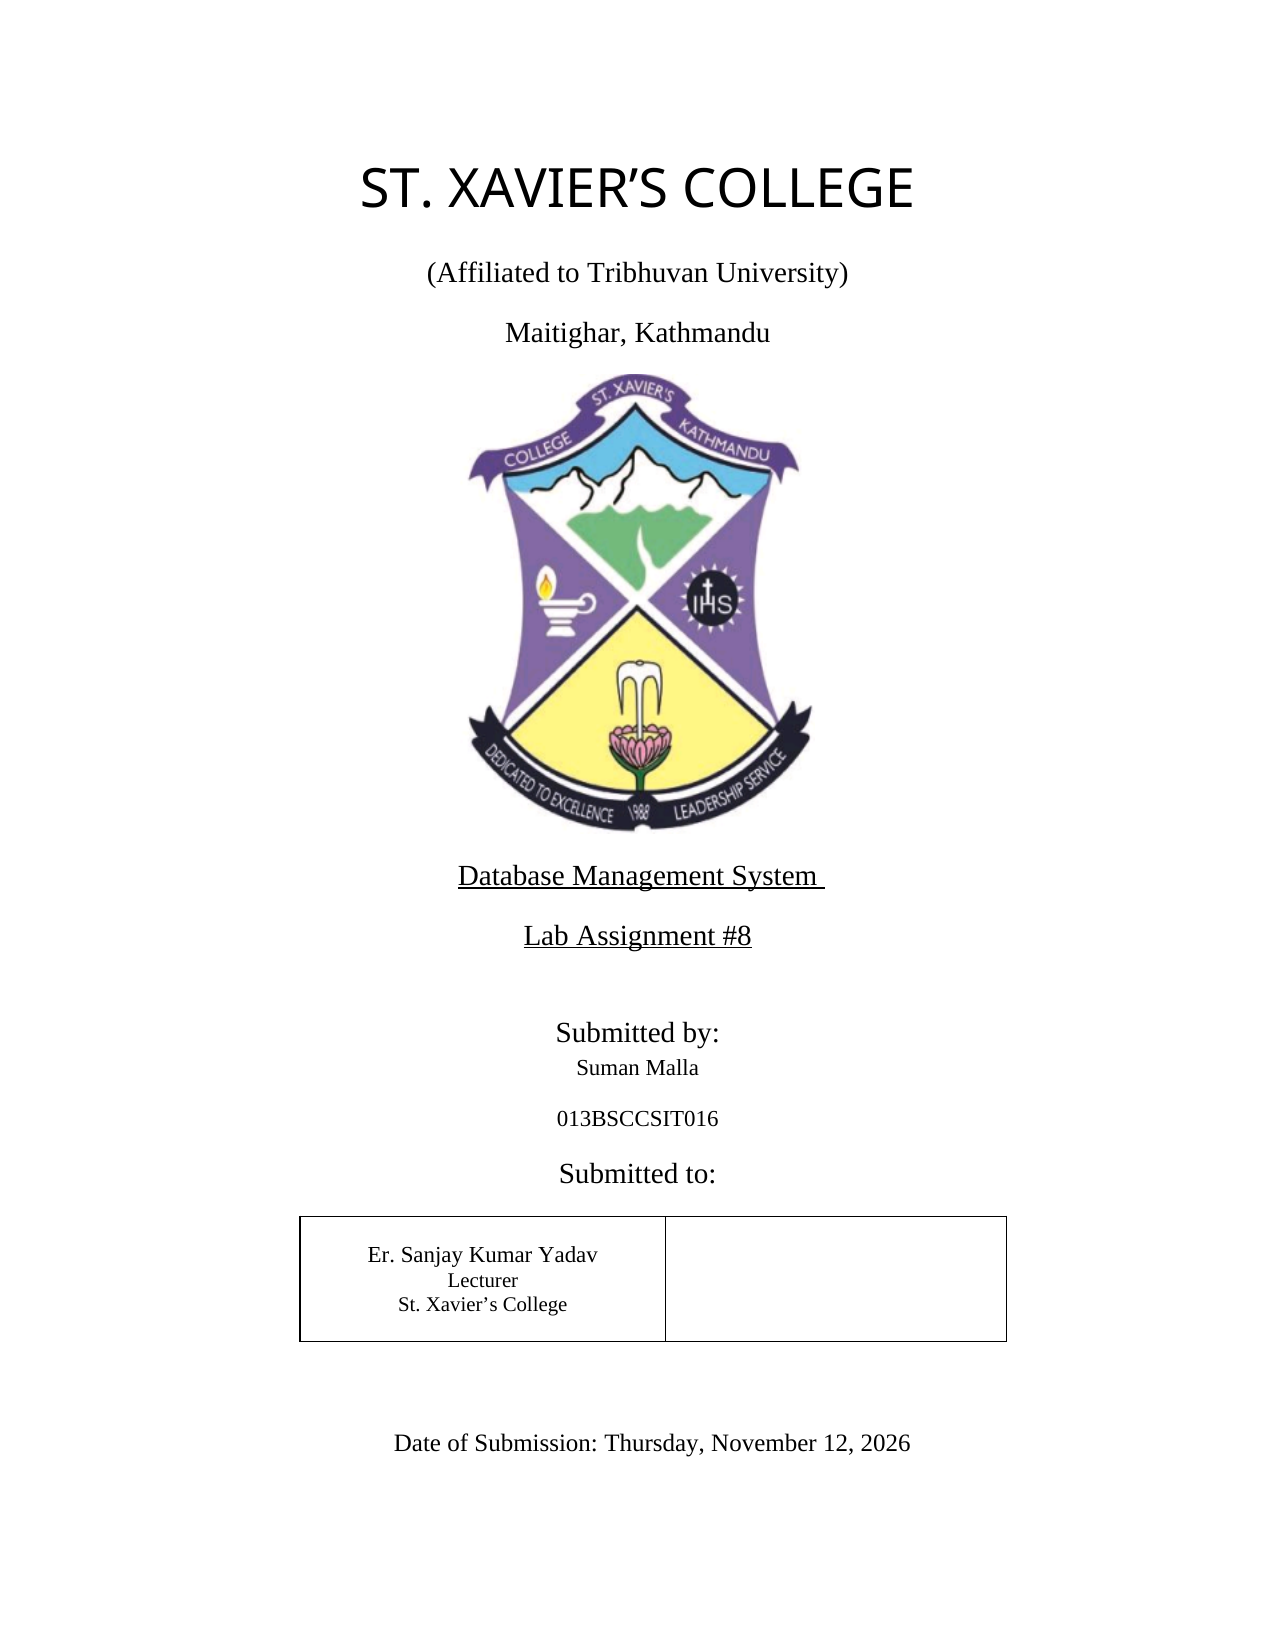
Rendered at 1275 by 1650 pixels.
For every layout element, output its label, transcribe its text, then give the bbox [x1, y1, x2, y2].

text Submitted to: [150, 1156, 1125, 1190]
text (Affiliated to Tribhuvan University) [150, 256, 1125, 289]
table_header Er. Sanjay Kumar Yadav Lecturer St. Xavier’s College [301, 1217, 665, 1341]
text Submitted by: [150, 1016, 1125, 1049]
text Date of Submission: [150, 1418, 1125, 1457]
table_header [666, 1217, 1006, 1341]
text 013BSCCSIT016 [150, 1105, 1125, 1131]
text ST. XAVIER’S COLLEGE [150, 150, 1125, 224]
text Maitighar, Kathmandu [150, 315, 1125, 348]
text Lab Assignment #8 [150, 918, 1125, 951]
picture [460, 374, 815, 834]
text Suman Malla [150, 1054, 1125, 1080]
text Database Management System [150, 858, 1125, 892]
